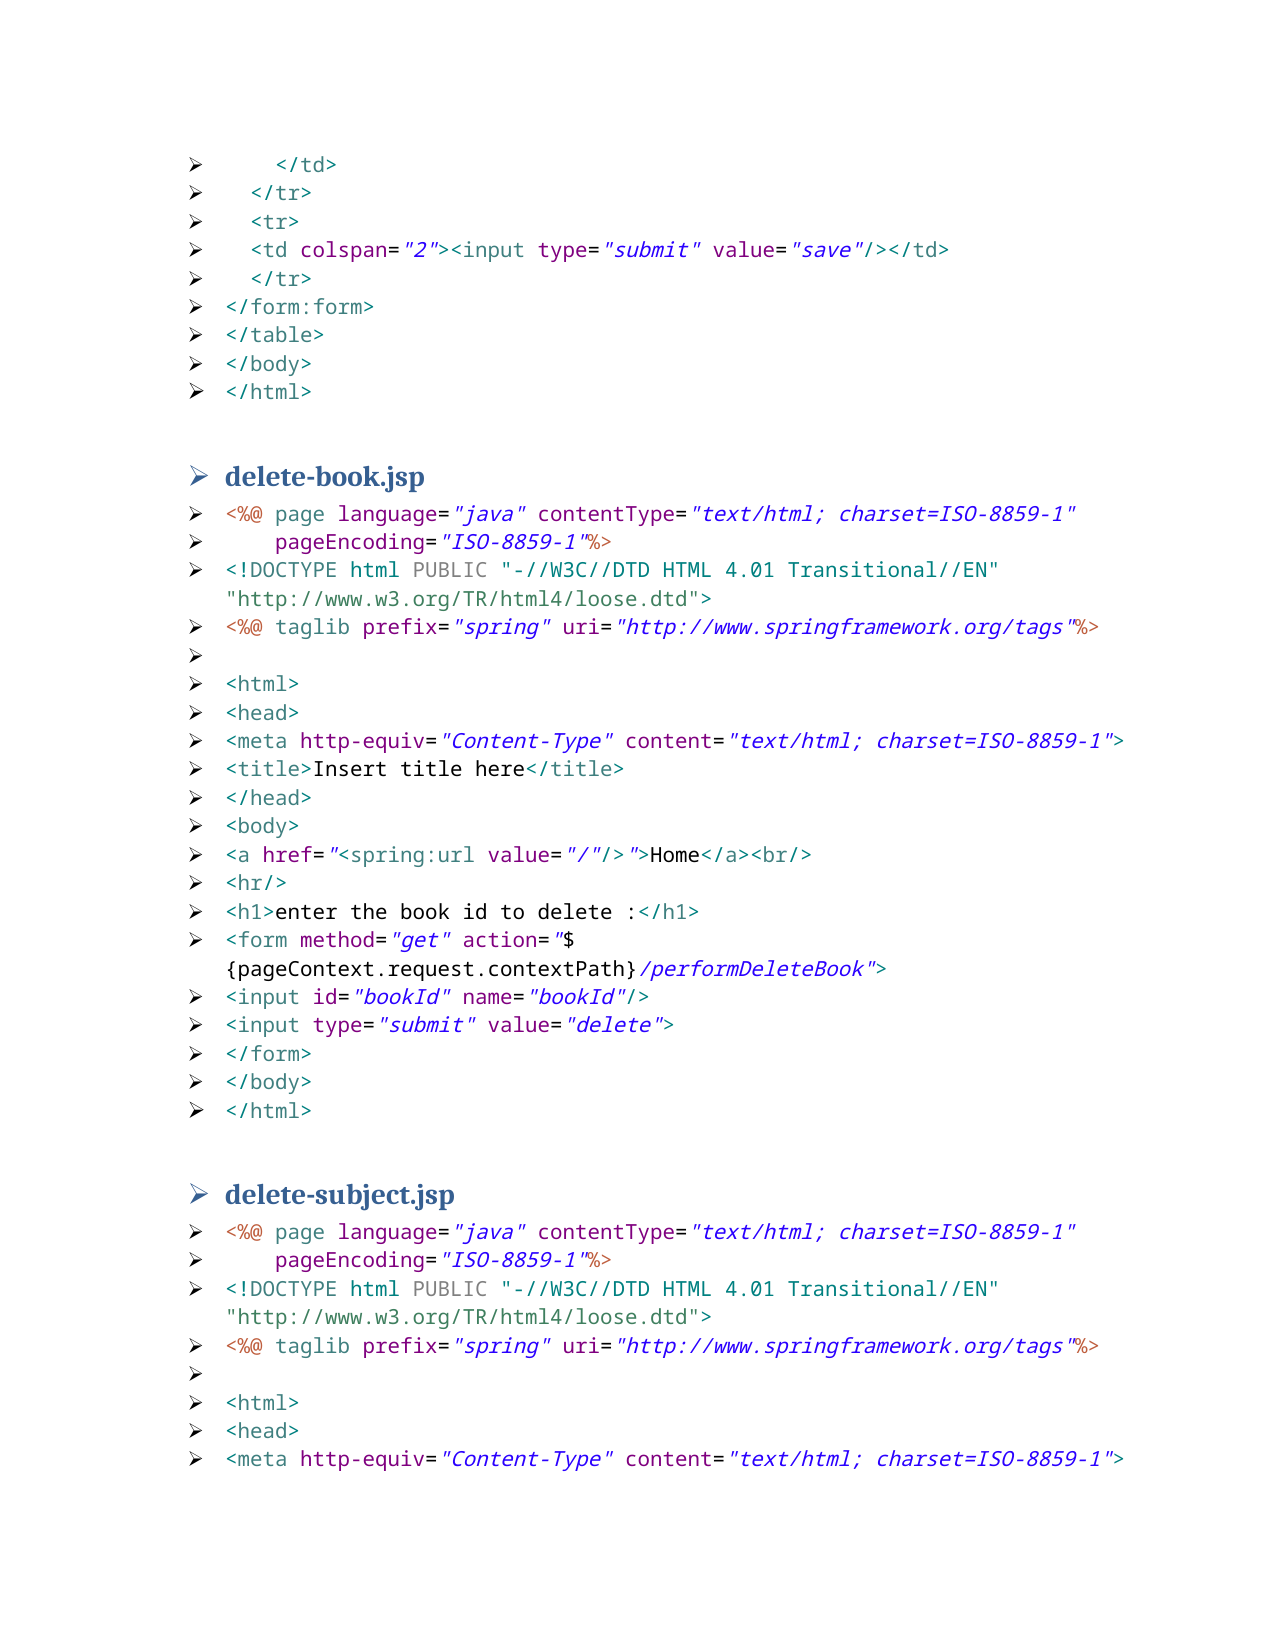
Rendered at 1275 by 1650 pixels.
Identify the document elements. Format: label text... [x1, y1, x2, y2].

list <td colspan="2"><input type="submit" value="save"/></td> [187, 235, 1125, 264]
list </tr> [187, 178, 1125, 207]
list <%@ page language="java" contentType="text/html; charset=ISO-8859-1" [187, 499, 1125, 527]
list <tr> [187, 207, 1125, 235]
list pageEncoding="ISO-8859-1"%> [187, 1245, 1125, 1274]
list pageEncoding="ISO-8859-1"%> [187, 527, 1125, 556]
list <head> [187, 698, 1125, 726]
list <%@ taglib prefix="spring" uri="http://www.springframework.org/tags"%> [187, 612, 1125, 641]
list <!DOCTYPE html PUBLIC "-//W3C//DTD HTML 4.01 Transitional//EN" "http://www.w3.org/TR/html4/loose.dtd"> [187, 1274, 1125, 1331]
list <html> [187, 1388, 1125, 1416]
list <%@ taglib prefix="spring" uri="http://www.springframework.org/tags"%> [187, 1331, 1125, 1359]
list <h1>enter the book id to delete :</h1> [187, 897, 1125, 925]
list <hr/> [187, 868, 1125, 897]
subtitle delete-book.jsp [187, 460, 1125, 494]
list </td> [187, 150, 1125, 178]
subtitle delete-subject.jsp [187, 1178, 1125, 1212]
list <title>Insert title here</title> [187, 754, 1125, 783]
list <html> [187, 669, 1125, 698]
list <meta http-equiv="Content-Type" content="text/html; charset=ISO-8859-1"> [187, 1444, 1125, 1473]
list </html> [187, 377, 1125, 406]
list <%@ page language="java" contentType="text/html; charset=ISO-8859-1" [187, 1217, 1125, 1245]
list </html> [187, 1096, 1125, 1124]
list </tr> [187, 264, 1125, 292]
list <head> [187, 1416, 1125, 1444]
list <meta http-equiv="Content-Type" content="text/html; charset=ISO-8859-1"> [187, 726, 1125, 754]
list </form:form> [187, 292, 1125, 321]
list <input id="bookId" name="bookId"/> [187, 982, 1125, 1011]
list <form method="get" action="${pageContext.request.contextPath}/performDeleteBook"> [187, 925, 1125, 982]
list <a href="<spring:url value="/"/>">Home</a><br/> [187, 840, 1125, 868]
list <!DOCTYPE html PUBLIC "-//W3C//DTD HTML 4.01 Transitional//EN" "http://www.w3.org/TR/html4/loose.dtd"> [187, 556, 1125, 612]
list </body> [187, 349, 1125, 377]
list </form> [187, 1039, 1125, 1067]
list <body> [187, 811, 1125, 840]
list </table> [187, 321, 1125, 349]
list </body> [187, 1067, 1125, 1096]
list <input type="submit" value="delete"> [187, 1011, 1125, 1039]
list </head> [187, 783, 1125, 811]
